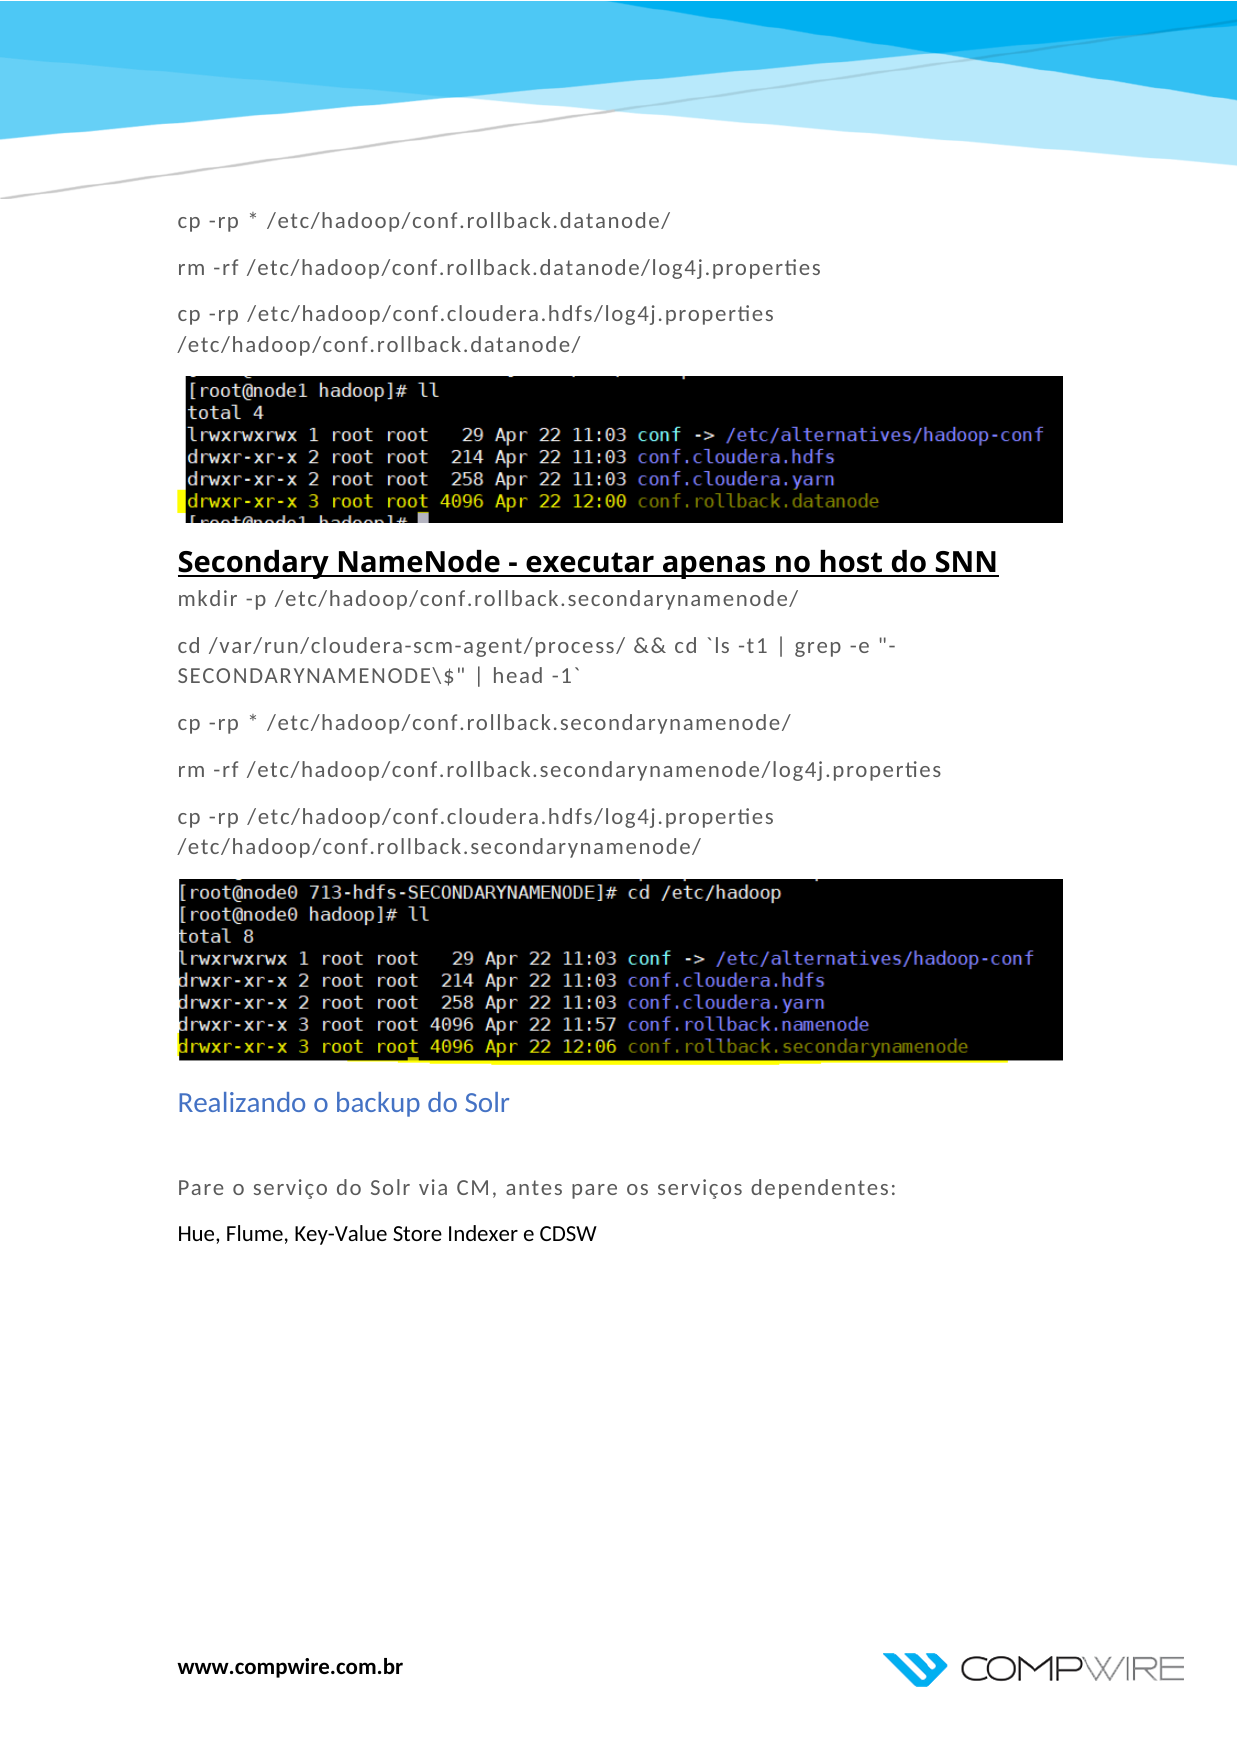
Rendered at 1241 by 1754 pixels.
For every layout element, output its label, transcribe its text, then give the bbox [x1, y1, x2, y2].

picture [874, 1638, 1193, 1699]
subtitle mkdir -p /etc/hadoop/conf.rollback.secondarynamenode/ [177, 584, 1063, 612]
subtitle cp -rp /etc/hadoop/conf.cloudera.hdfs/log4j.properties /etc/hadoop/conf.rollback.datanode/ [177, 299, 1063, 358]
subtitle cp -rp * /etc/hadoop/conf.rollback.datanode/ [177, 199, 1063, 234]
picture [0, 1, 1236, 199]
subtitle cp -rp * /etc/hadoop/conf.rollback.secondarynamenode/ [177, 708, 1063, 736]
subtitle cp -rp /etc/hadoop/conf.cloudera.hdfs/log4j.properties /etc/hadoop/conf.rollback.secondarynamenode/ [177, 802, 1063, 860]
picture [177, 376, 1063, 523]
subtitle rm -rf /etc/hadoop/conf.rollback.secondarynamenode/log4j.properties [177, 755, 1063, 783]
subtitle Pare o serviço do Solr via CM, antes pare os serviços dependentes: [177, 1173, 1063, 1201]
picture [177, 879, 1063, 1066]
subtitle rm -rf /etc/hadoop/conf.rollback.datanode/log4j.properties [177, 253, 1063, 281]
subtitle Secondary NameNode - executar apenas no host do SNN [177, 542, 1063, 581]
subtitle Realizando o backup do Solr [177, 1084, 1063, 1120]
subtitle cd /var/run/cloudera-scm-agent/process/ && cd `ls -t1 | grep -e "-SECONDARYNAMENODE\$" | head -1` [177, 631, 1063, 689]
text Hue, Flume, Key-Value Store Indexer e CDSW [177, 1219, 1063, 1247]
